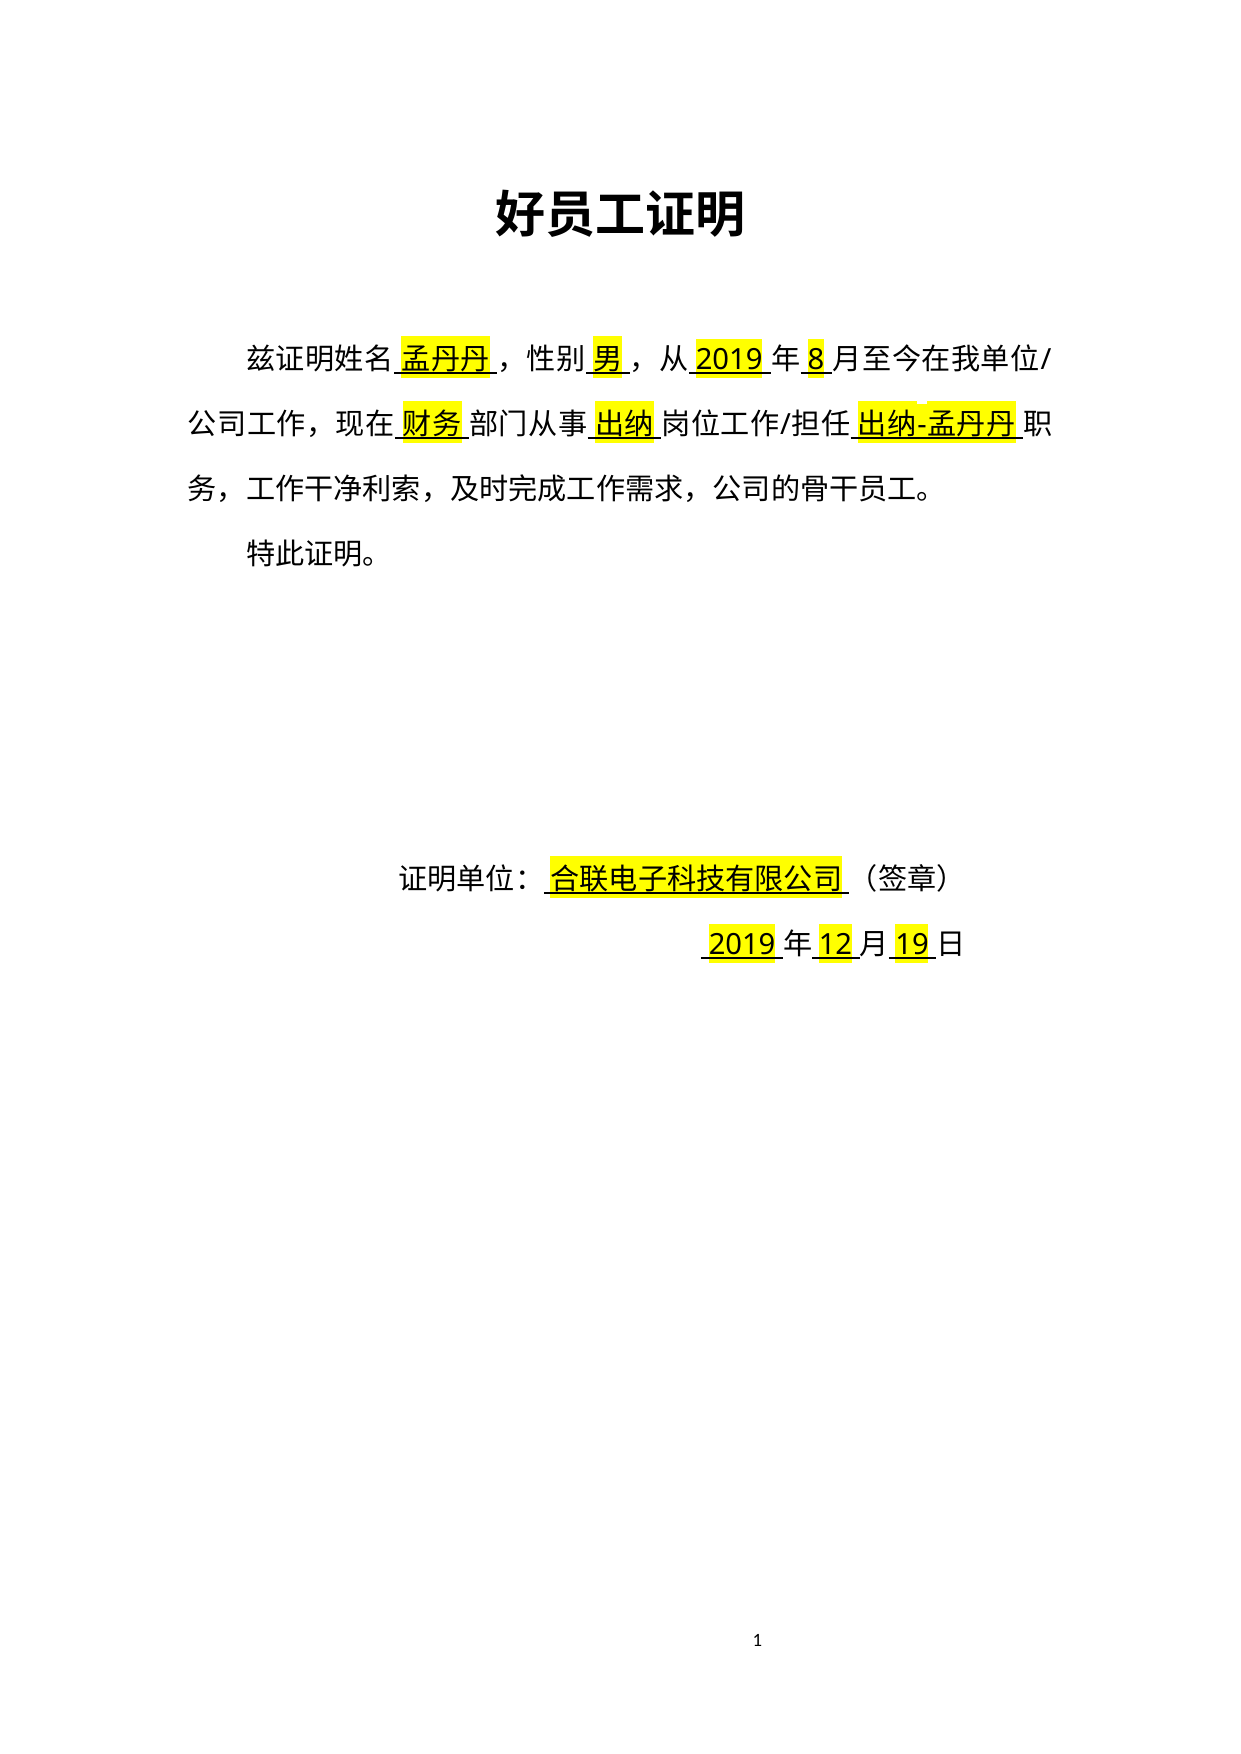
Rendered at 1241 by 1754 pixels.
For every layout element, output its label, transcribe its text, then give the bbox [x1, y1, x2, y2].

text 证明单位： 合联电子科技有限公司 （签章） [187, 844, 965, 909]
text 好员工证明 [187, 162, 1053, 259]
text 2019 年 12 月 19 日 [187, 909, 965, 974]
text 特此证明。 [187, 519, 1053, 584]
text 兹证明姓名 孟丹丹 ，性别 男 ，从 2019 年 8 月至今在我单位/公司工作，现在 财务 部门从事 出纳 岗位工作/担任 出纳-孟丹丹 职务，工作干净利索，及时完成工作需求，公司的骨干员工。 [187, 324, 1053, 519]
